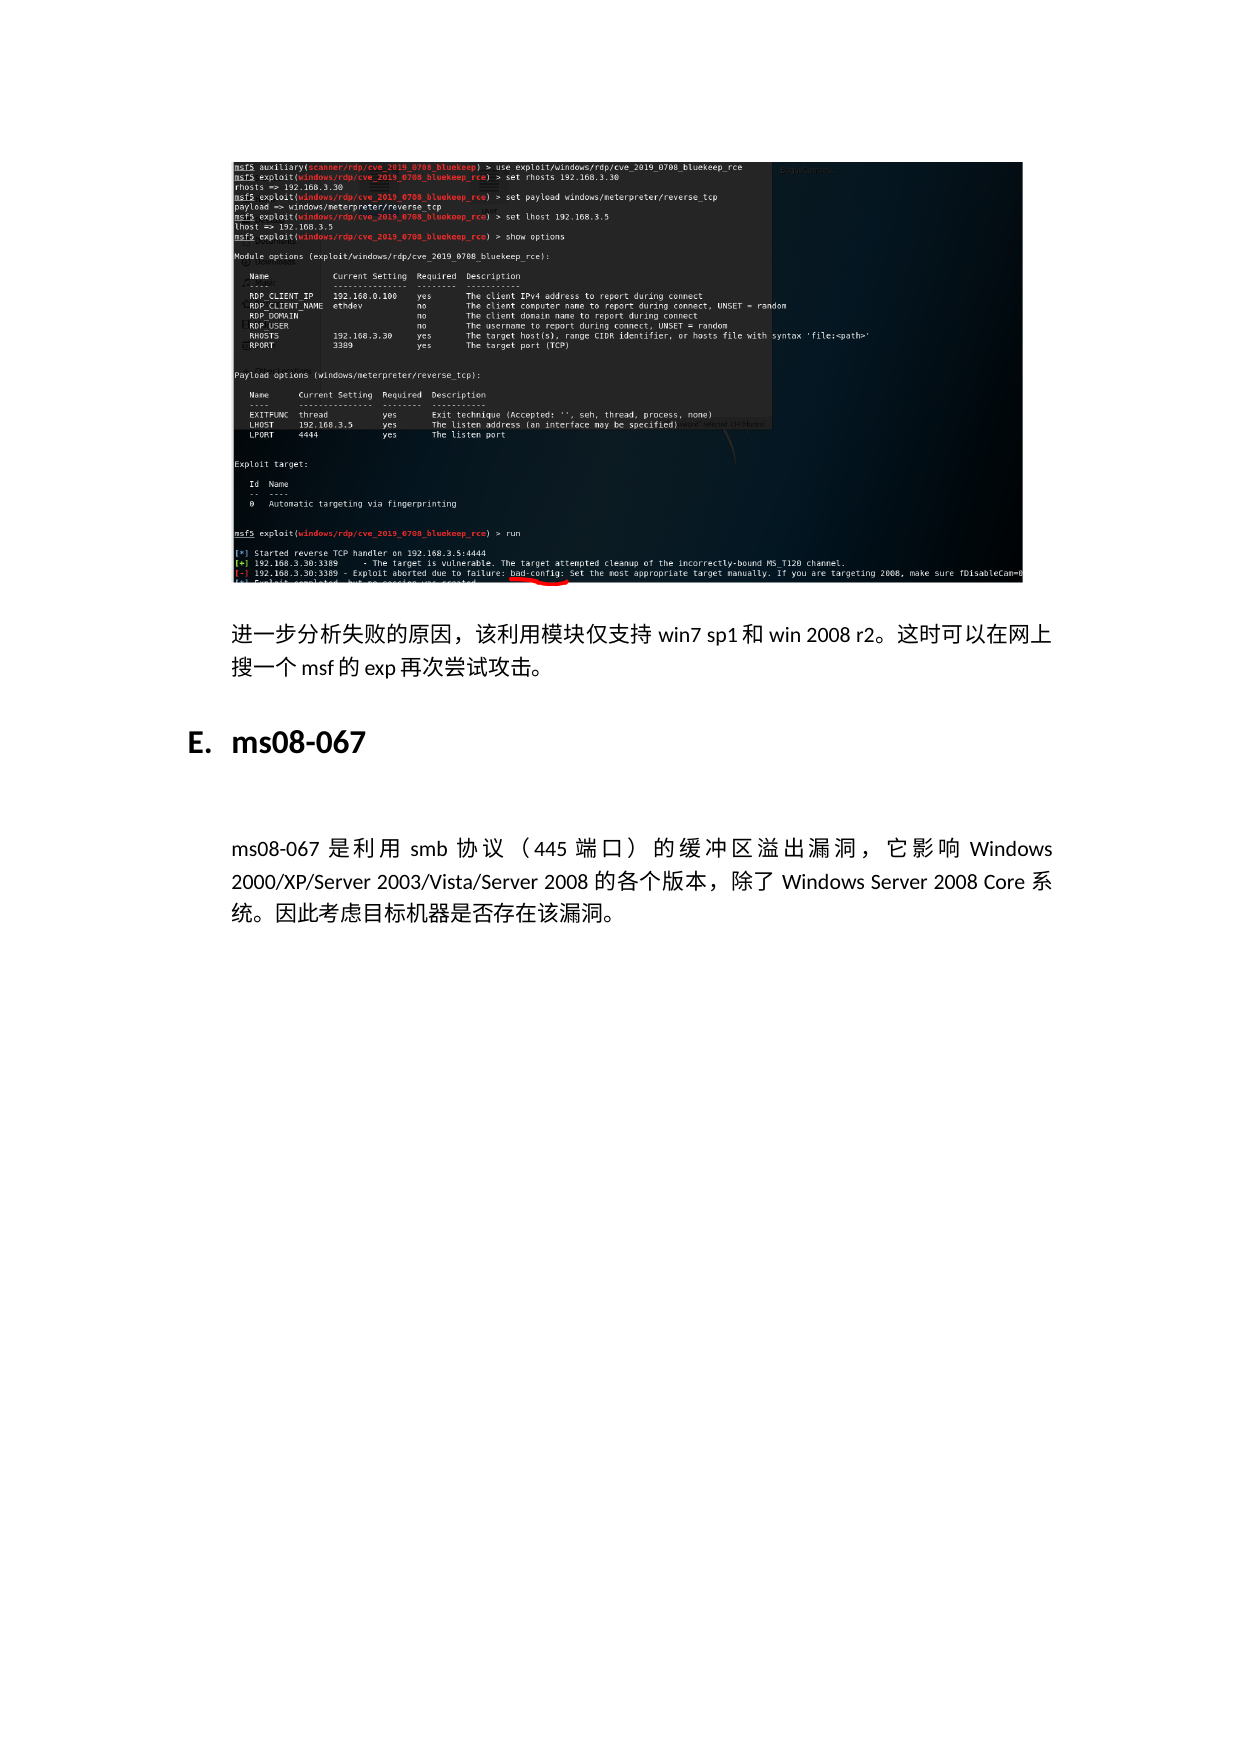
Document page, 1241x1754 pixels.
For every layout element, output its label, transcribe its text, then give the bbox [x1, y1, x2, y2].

text 进一步分析失败的原因，该利用模块仅支持win7 sp1和win 2008 r2。这时可以在网上搜一个msf的exp再次尝试攻击。 [231, 617, 1053, 682]
text ms08-067是利用smb协议（445端口）的缓冲区溢出漏洞，它影响Windows 2000/XP/Server 2003/Vista/Server 2008的各个版本，除了Windows Server 2008 Core系统。因此考虑目标机器是否存在该漏洞。 [231, 831, 1053, 928]
picture [231, 162, 1023, 586]
subtitle ms08-067 [187, 709, 1053, 774]
